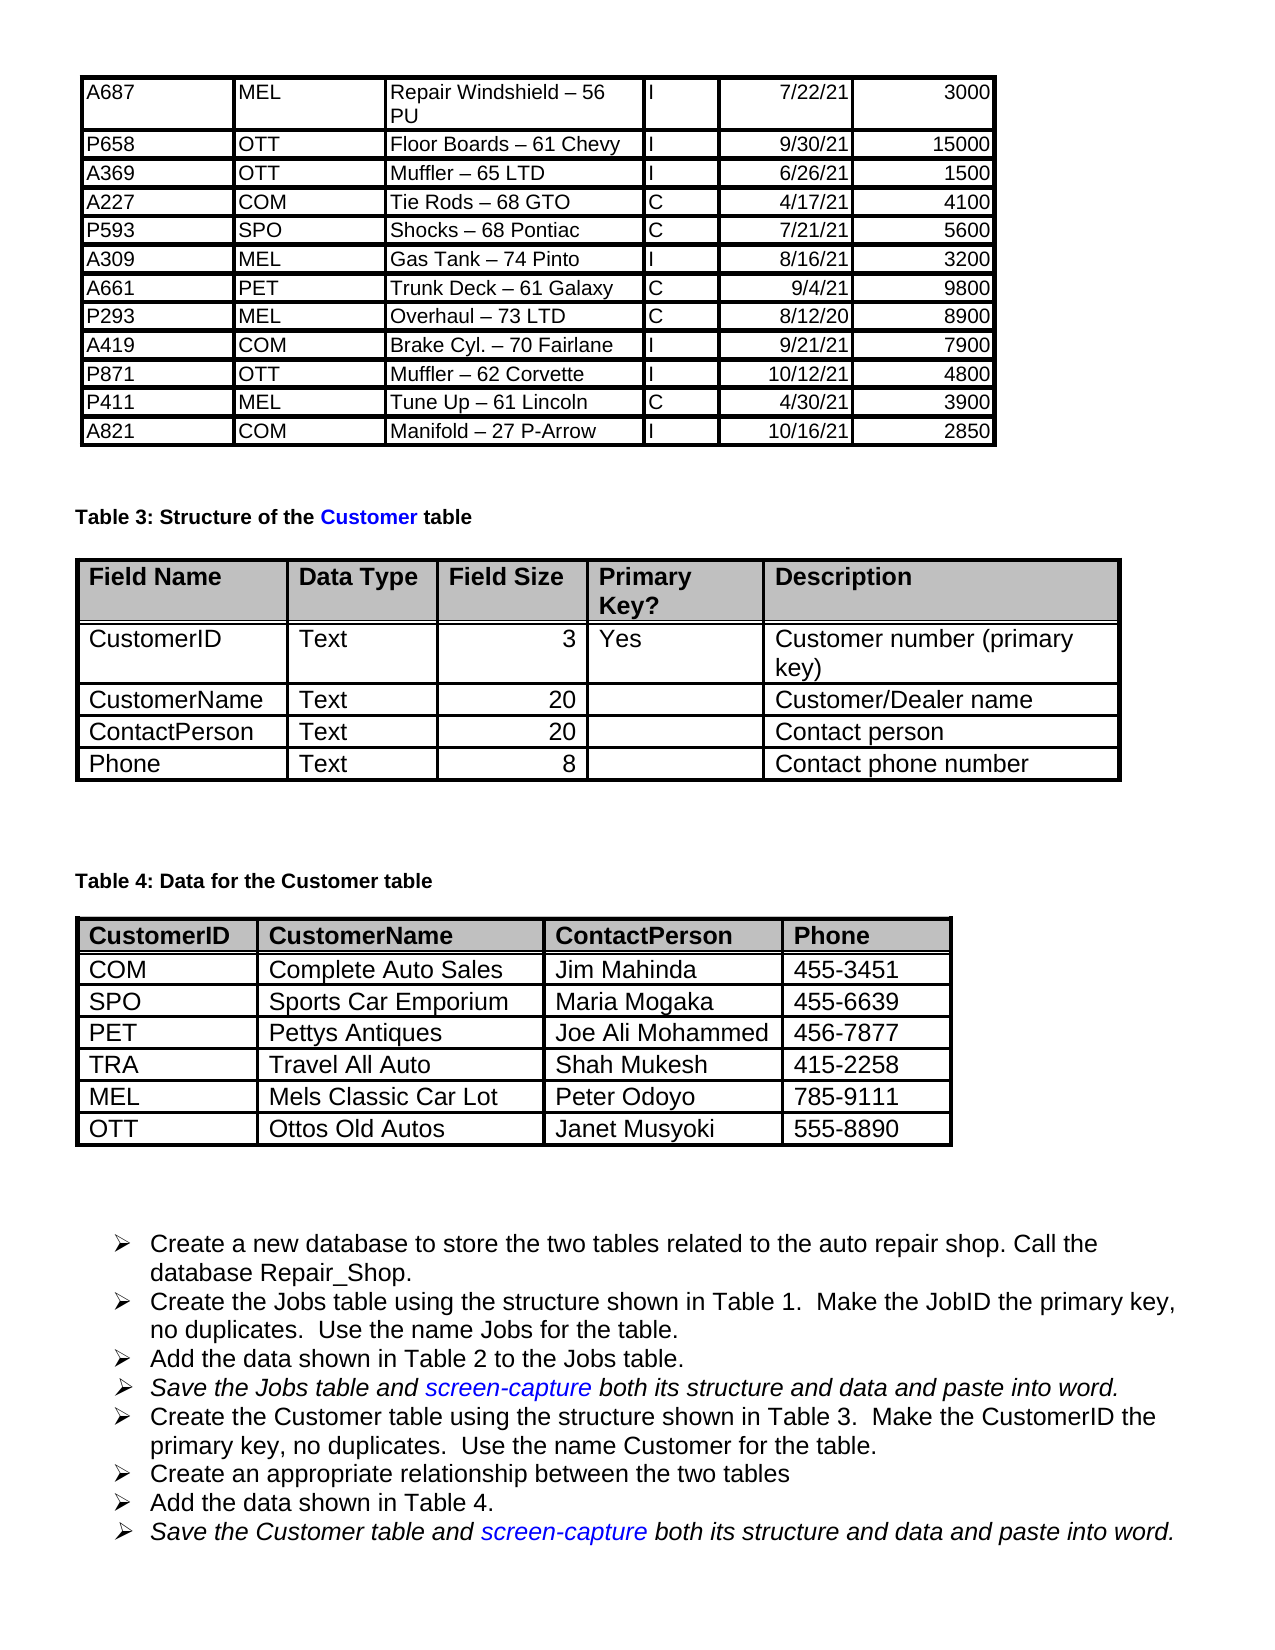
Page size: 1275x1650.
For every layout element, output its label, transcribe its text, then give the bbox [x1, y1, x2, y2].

table_cell 2850 [854, 419, 992, 443]
table_header Phone [784, 921, 949, 950]
table_cell 10/12/21 [721, 362, 851, 385]
table_cell Customer/Dealer name [765, 685, 1117, 714]
table_header CustomerID [80, 921, 256, 950]
table_header Primary Key? [589, 562, 762, 620]
table_cell Maria Mogaka [546, 986, 781, 1015]
table_cell 415-2258 [784, 1050, 949, 1079]
table_cell Mels Classic Car [259, 1082, 542, 1111]
table_cell COM [236, 419, 384, 443]
table_header Field Size [439, 562, 586, 620]
table_cell Pettys Antiques [259, 1018, 542, 1047]
table_cell OTT [80, 1114, 256, 1143]
table_cell P411 [84, 390, 232, 414]
table_cell 8/16/21 [721, 247, 851, 271]
table_cell Text [289, 685, 436, 714]
table_cell Joe Ali Mohammed [546, 1018, 781, 1047]
table_cell A309 [84, 247, 232, 271]
table_cell 9/4/21 [721, 276, 851, 299]
table_cell SPO [80, 986, 256, 1015]
table_cell Repair Windshield – 56 PU [387, 80, 642, 128]
list Create an appropriate relationship between the two tables [112, 1459, 1200, 1488]
table_cell PET [80, 1018, 256, 1047]
table_cell CustomerID [80, 625, 286, 682]
table_cell I [646, 161, 717, 185]
table_cell Tie Rods – 68 GTO [387, 190, 642, 213]
table_cell 8900 [854, 304, 992, 328]
table_cell Floor Boards – 61 Chevy [387, 132, 642, 156]
list Add the data shown in Table 2 to the Jobs table. [112, 1344, 1200, 1373]
table_cell C [646, 304, 717, 328]
table_cell TRA [80, 1050, 256, 1079]
table_cell 7/22/21 [721, 80, 851, 128]
table_cell I [646, 362, 717, 385]
table_cell Muffler – 65 LTD [387, 161, 642, 185]
table_cell COM [236, 190, 384, 213]
table_cell 3900 [854, 390, 992, 414]
list Create a new database to store the two tables related to the auto repair shop. Call the database Repair_Shop. [112, 1229, 1200, 1286]
table_cell Complete Auto Sales [259, 955, 542, 983]
table_cell 9/30/21 [721, 132, 851, 156]
table_cell Phone [80, 749, 286, 778]
table_header Description [765, 562, 1117, 620]
table_cell 3200 [854, 247, 992, 271]
table_cell Jim Mahinda [546, 955, 781, 983]
table_cell I [646, 419, 717, 443]
table_cell MEL [236, 247, 384, 271]
table_cell Text [289, 625, 436, 682]
table_cell Customer number (primary key) [765, 625, 1117, 682]
table_cell C [646, 276, 717, 299]
table_cell Yes [589, 625, 762, 682]
table_cell 4100 [854, 190, 992, 213]
table_header CustomerName [259, 921, 542, 950]
table_cell 9/21/21 [721, 333, 851, 357]
table_cell P293 [84, 304, 232, 328]
table_cell COM [236, 333, 384, 357]
table_cell 7/21/21 [721, 218, 851, 242]
table_cell 455-3451 [784, 955, 949, 983]
table_cell 7900 [854, 333, 992, 357]
table_cell 3000 [854, 80, 992, 128]
list Save the Jobs table and screen-capture both its structure and data and paste into word. [112, 1373, 1200, 1402]
table_cell I [646, 333, 717, 357]
table_cell Peter Odoyo [546, 1082, 781, 1111]
table_cell OTT [236, 161, 384, 185]
table_cell [589, 749, 762, 778]
table_cell Ottos Old Autos [259, 1114, 542, 1143]
table_cell C [646, 218, 717, 242]
table_cell P593 [84, 218, 232, 242]
text Table 4: Data for the Customer table [75, 868, 1200, 892]
table_cell Shocks – 68 [387, 218, 642, 242]
table_cell I [646, 132, 717, 156]
list Create the Jobs table using the structure shown in Table 1. Make the JobID the primary key, no duplicates. Use the name Jobs for the table. [112, 1286, 1200, 1344]
table_cell Manifold – 27 P-Arrow [387, 419, 642, 443]
table_cell CustomerName [80, 685, 286, 714]
table_cell ContactPerson [80, 717, 286, 746]
table_header Data Type [289, 562, 436, 620]
table_cell 785-9111 [784, 1082, 949, 1111]
table_cell 4/30/21 [721, 390, 851, 414]
table_cell Shah Mukesh [546, 1050, 781, 1079]
table_header Field Name [80, 562, 286, 620]
list Add the data shown in Table 4. [112, 1488, 1200, 1517]
table_cell P871 [84, 362, 232, 385]
table_cell 15000 [854, 132, 992, 156]
table_cell Contact person [765, 717, 1117, 746]
table_cell 20 [439, 685, 586, 714]
table_cell OTT [236, 362, 384, 385]
table_header ContactPerson [546, 921, 781, 950]
table_cell A419 [84, 333, 232, 357]
table_cell 455-6639 [784, 986, 949, 1015]
list Save the Customer table and screen-capture both its structure and data and paste into word. [112, 1517, 1200, 1546]
table_cell MEL [236, 304, 384, 328]
table_cell PET [236, 276, 384, 299]
table_cell 20 [439, 717, 586, 746]
text Table 3: Structure of the Customer table [75, 505, 1200, 529]
table_cell 4800 [854, 362, 992, 385]
table_cell Tune Up – 61 [387, 390, 642, 414]
table_cell A227 [84, 190, 232, 213]
table_cell [589, 717, 762, 746]
table_cell [589, 685, 762, 714]
table_cell Gas Tank – 74 Pinto [387, 247, 642, 271]
table_cell 1500 [854, 161, 992, 185]
table_cell Travel All Auto [259, 1050, 542, 1079]
table_cell Muffler – 62 Corvette [387, 362, 642, 385]
table_cell Sports Car Emporium [259, 986, 542, 1015]
table_cell 8 [439, 749, 586, 778]
table_cell 5600 [854, 218, 992, 242]
table_cell P658 [84, 132, 232, 156]
table_cell A369 [84, 161, 232, 185]
table_cell A661 [84, 276, 232, 299]
table_cell I [646, 80, 717, 128]
table_cell Janet Musyoki [546, 1114, 781, 1143]
table_cell 10/16/21 [721, 419, 851, 443]
table_cell Text [289, 749, 436, 778]
table_cell 4/17/21 [721, 190, 851, 213]
table_cell 3 [439, 625, 586, 682]
table_cell A687 [84, 80, 232, 128]
table_cell 8/12/20 [721, 304, 851, 328]
table_cell Trunk Deck – 61 Galaxy [387, 276, 642, 299]
table_cell COM [80, 955, 256, 983]
table_cell A821 [84, 419, 232, 443]
table_cell 555-8890 [784, 1114, 949, 1143]
table_cell C [646, 190, 717, 213]
table_cell MEL [236, 390, 384, 414]
table_cell 6/26/21 [721, 161, 851, 185]
table_cell I [646, 247, 717, 271]
table_cell 456-7877 [784, 1018, 949, 1047]
table_cell Brake Cyl. – 70 Fairlane [387, 333, 642, 357]
table_cell OTT [236, 132, 384, 156]
table_cell 9800 [854, 276, 992, 299]
table_cell MEL [236, 80, 384, 128]
table_cell Text [289, 717, 436, 746]
table_cell C [646, 390, 717, 414]
table_cell MEL [80, 1082, 256, 1111]
table_cell Overhaul – 73 LTD [387, 304, 642, 328]
list Create the Customer table using the structure shown in Table 3. Make the CustomerID the primary key, no duplicates. Use the name Customer for the table. [112, 1402, 1200, 1459]
table_cell Contact phone number [765, 749, 1117, 778]
table_cell SPO [236, 218, 384, 242]
